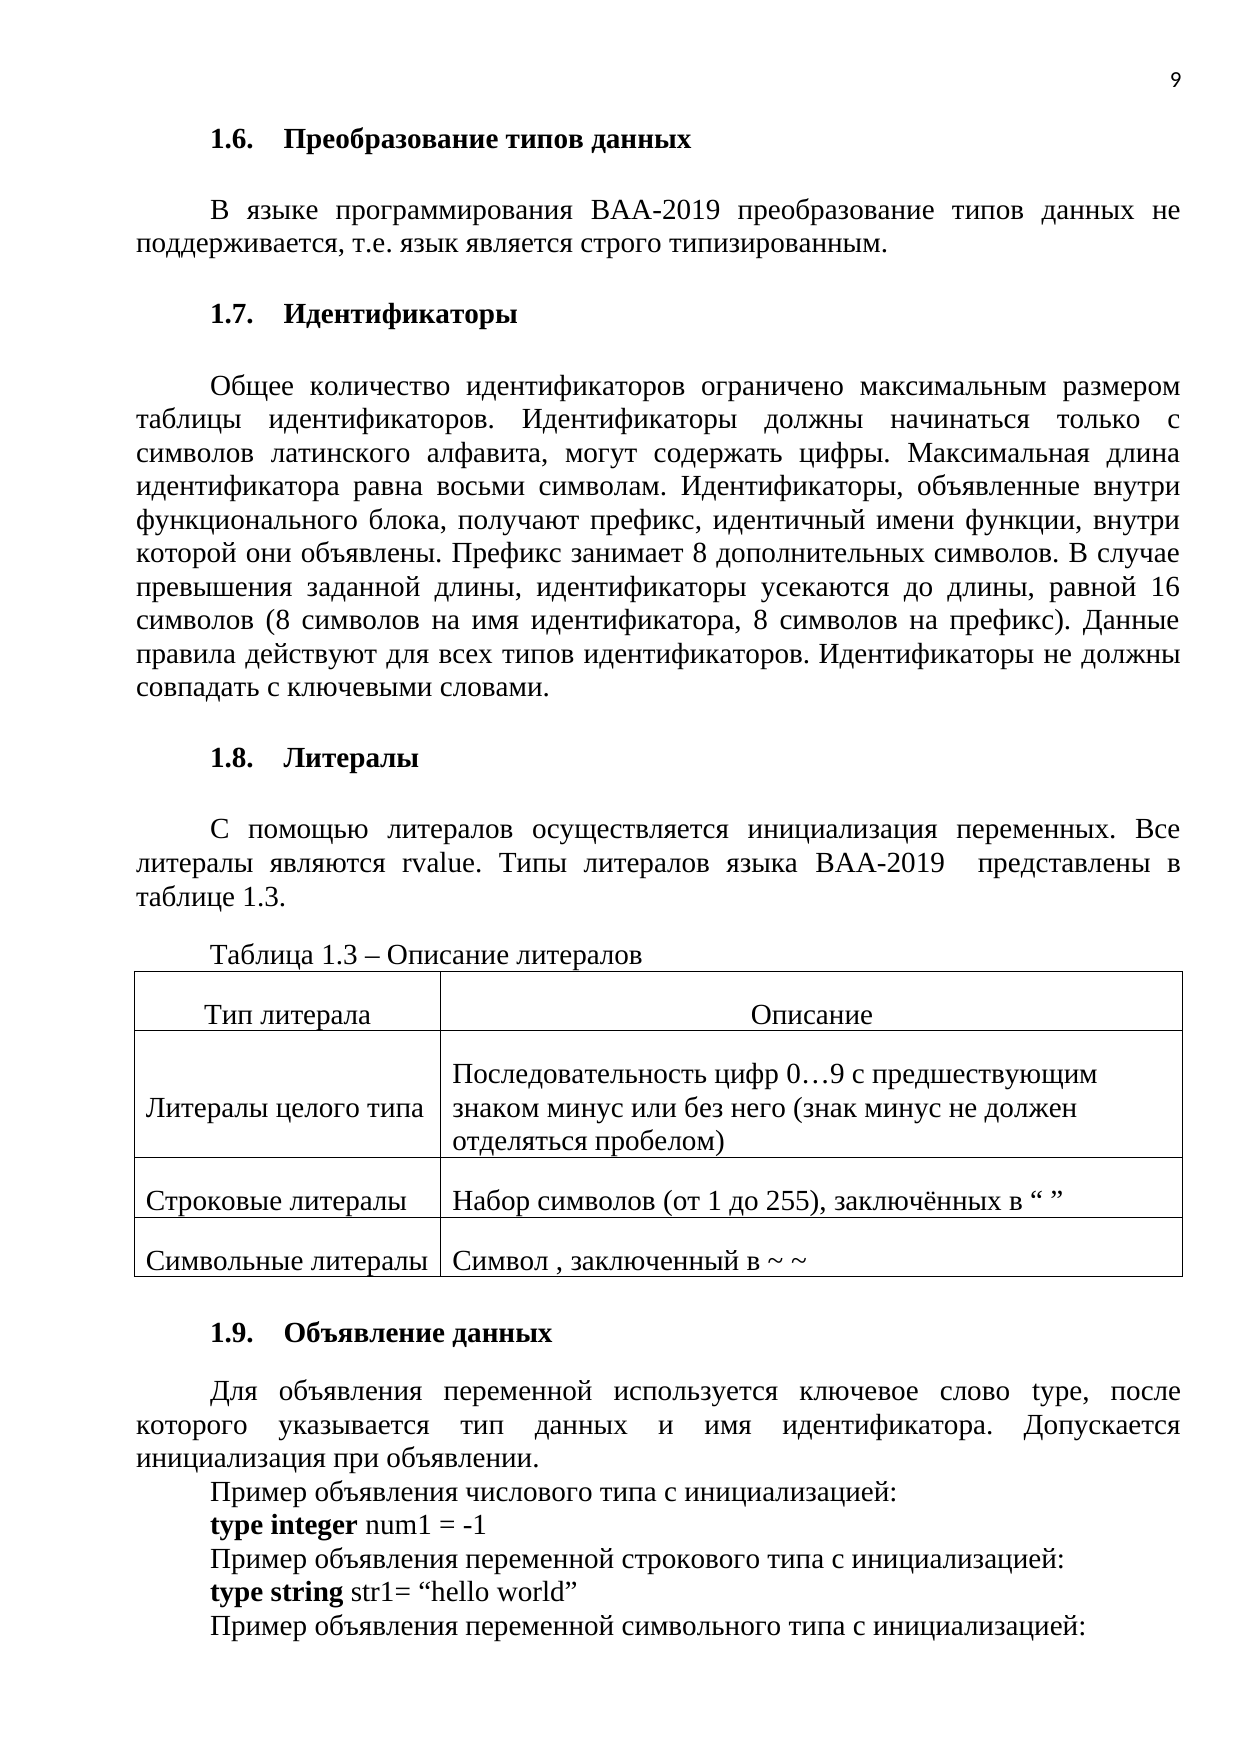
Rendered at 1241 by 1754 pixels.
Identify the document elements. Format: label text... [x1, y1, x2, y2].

subtitle Объявление данных [136, 1315, 1181, 1348]
subtitle Идентификаторы [136, 297, 1181, 330]
text Общее количество идентификаторов ограничено максимальным размером таблицы идентификаторов. Идентификаторы должны начинаться только с символов латинского алфавита, могут содержать цифры. Максимальная длина идентификатора равна восьми символам. Идентификаторы, объявленные внутри функционального блока, получают префикс, идентичный имени функции, внутри которой они объявлены. Префикс занимает 8 дополнительных символов. В случае превышения заданной длины, идентификаторы усекаются до длины, равной 16 символов (8 символов на имя идентификатора, 8 символов на префикс). Данные правила действуют для всех типов идентификаторов. Идентификаторы не должны совпадать с ключевыми словами. [136, 368, 1181, 703]
table_cell Набор символов (от 1 до 255), заключённых в “ ” [441, 1158, 1182, 1217]
text Таблица 1.3 – Описание литералов [209, 937, 1181, 971]
text Пример объявления переменной строкового типа с инициализацией: [136, 1541, 1181, 1574]
text Пример объявления переменной символьного типа с инициализацией: [136, 1608, 1181, 1642]
subtitle Преобразование типов данных [136, 121, 1181, 154]
table_cell Литералы целого типа [135, 1031, 440, 1157]
table_cell Символьные литералы [135, 1218, 440, 1276]
table_cell Строковые литералы [135, 1158, 440, 1217]
table_header Описание [441, 972, 1182, 1030]
subtitle Литералы [136, 741, 1181, 774]
table_header Тип литерала [135, 972, 440, 1030]
table_cell Символ , заключенный в ~ ~ [441, 1218, 1182, 1276]
text В языке программирования BAA-2019 преобразование типов данных не поддерживается, т.е. язык является строго типизированным. [136, 192, 1181, 259]
text Пример объявления числового типа с инициализацией: [136, 1474, 1181, 1507]
text type integer num1 = -1 [136, 1507, 1181, 1541]
table_cell Последовательность цифр 0…9 с предшествующим знаком минус или без него (знак минус не должен отделяться пробелом) [441, 1031, 1182, 1157]
text С помощью литералов осуществляется инициализация переменных. Все литералы являются rvalue. Типы литералов языка BAA-2019 представлены в таблице 1.3. [136, 812, 1181, 912]
text type string str1= “hello world” [136, 1574, 1181, 1608]
text Для объявления переменной используется ключевое слово type, после которого указывается тип данных и имя идентификатора. Допускается инициализация при объявлении. [136, 1373, 1181, 1474]
